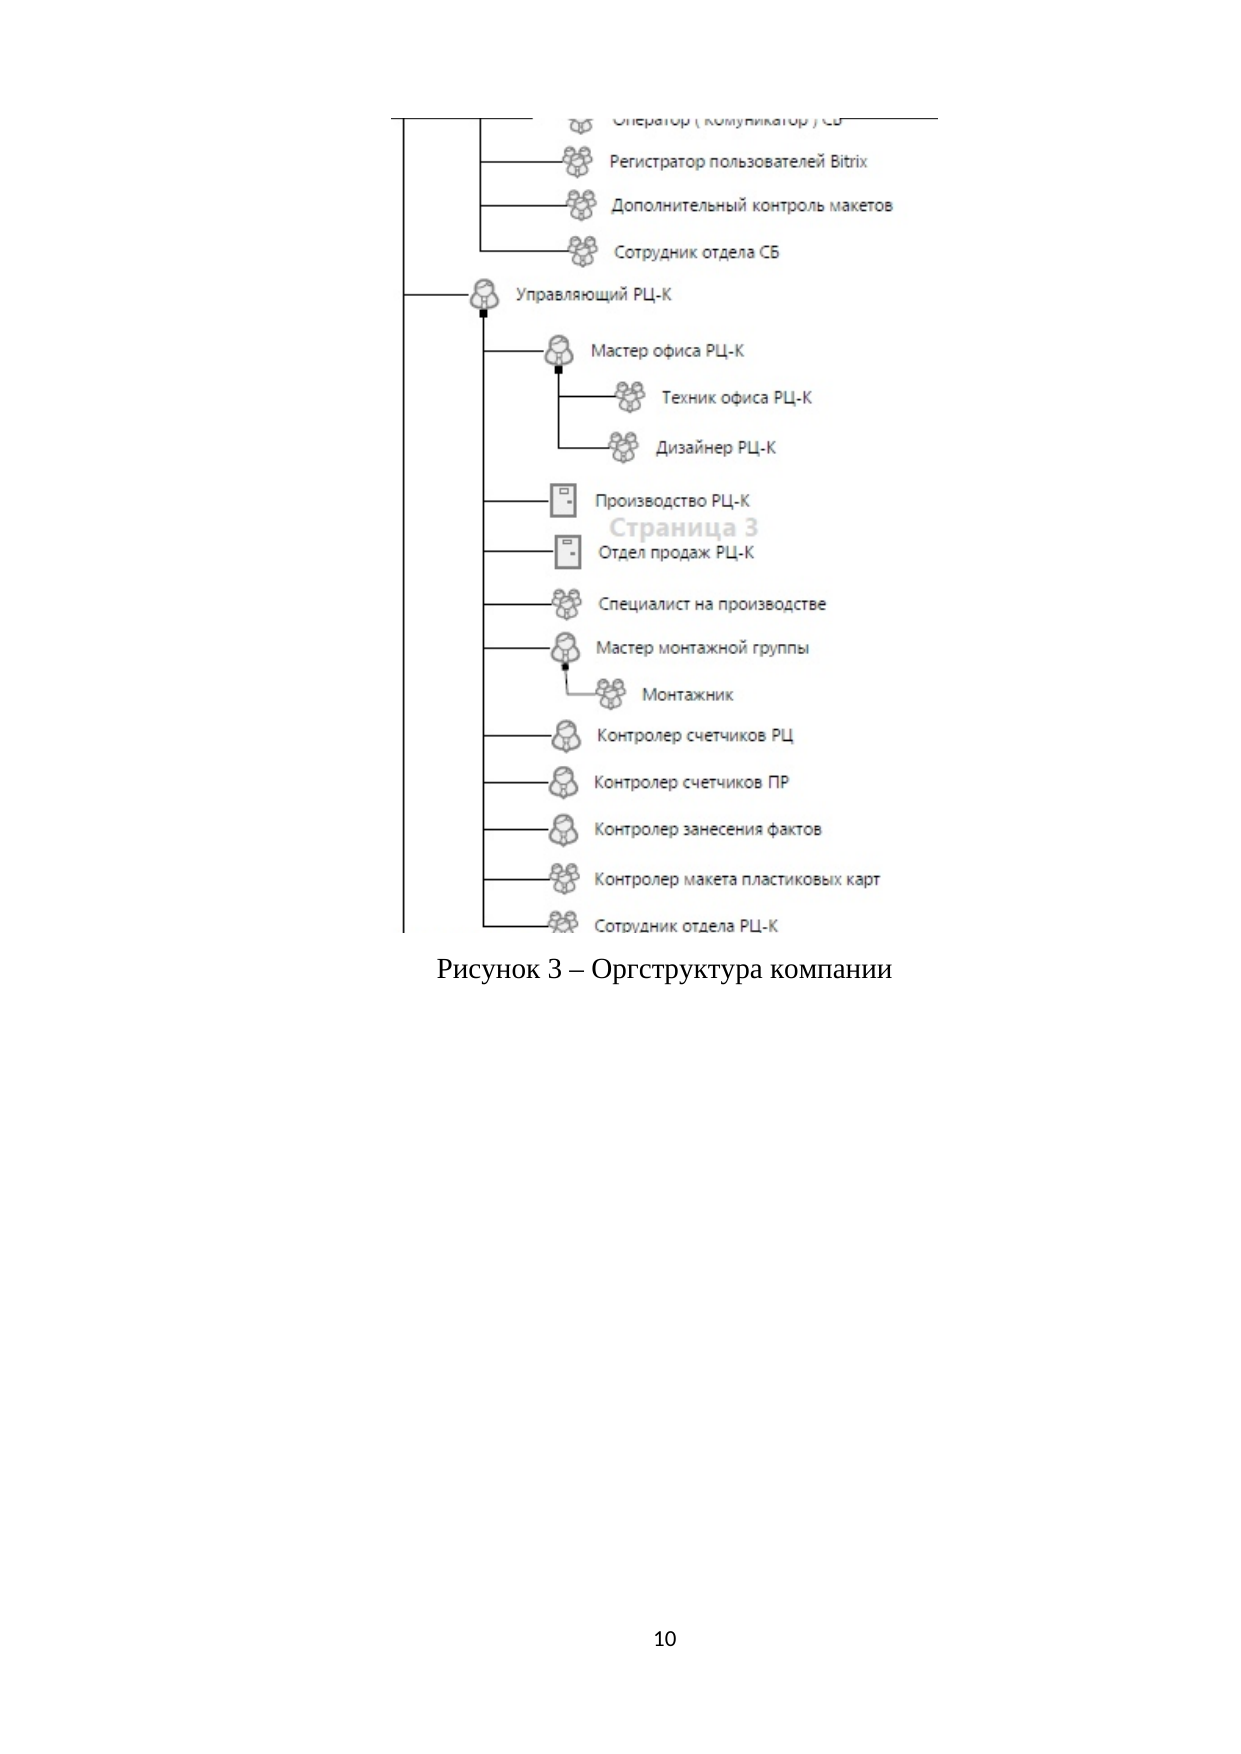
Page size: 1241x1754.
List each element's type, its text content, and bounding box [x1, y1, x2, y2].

picture [391, 118, 938, 933]
text Рисунок 3 – Оргструктура компании [177, 951, 1152, 984]
